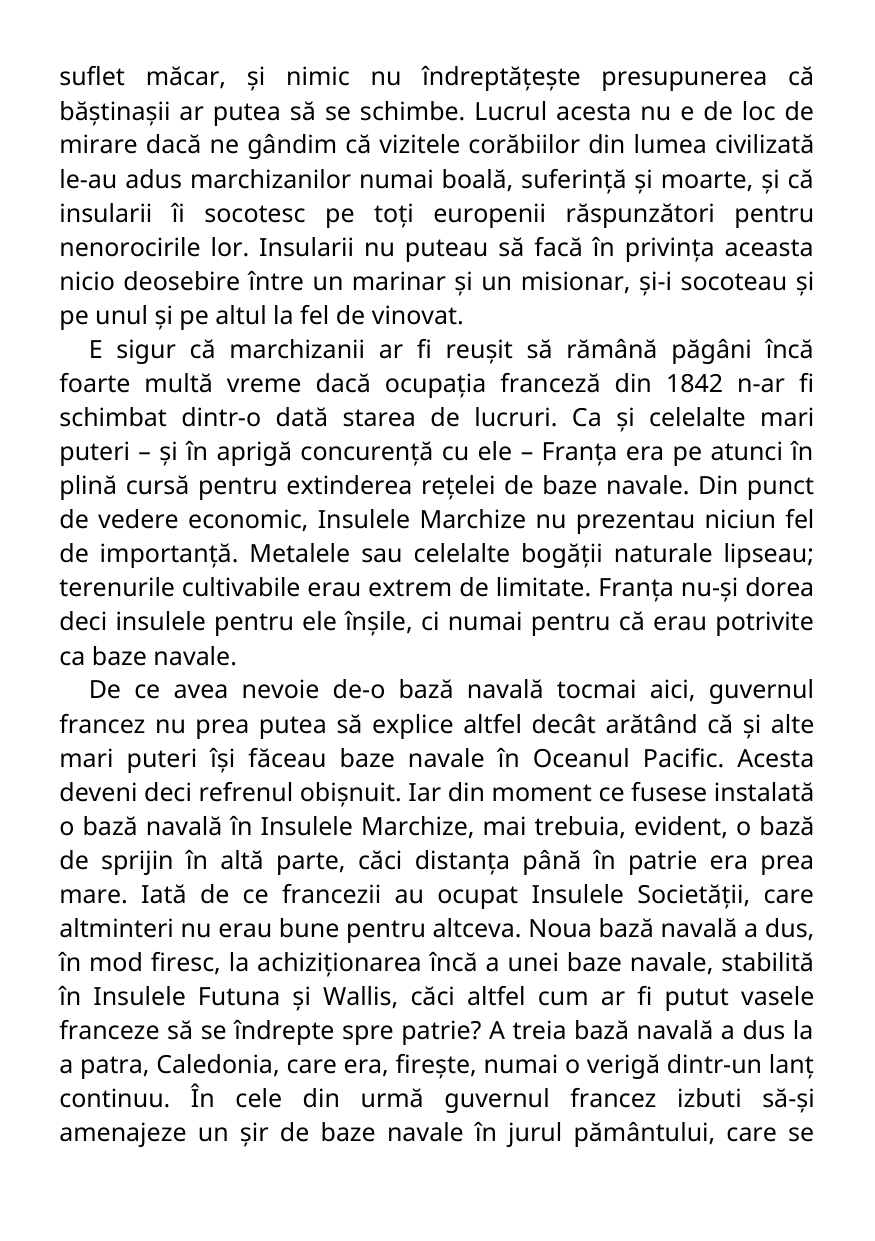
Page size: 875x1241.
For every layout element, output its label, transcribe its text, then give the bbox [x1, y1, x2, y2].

text E sigur că marchizanii ar fi reuşit să rămână păgâni încă foarte multă vreme dacă ocupaţia franceză din 1842 n-ar fi schimbat dintr-o dată starea de lucruri. Ca şi celelalte mari puteri – şi în aprigă concurenţă cu ele – Franţa era pe atunci în plină cursă pentru extinderea reţelei de baze navale. Din punct de vedere economic, Insulele Marchize nu prezentau niciun fel de importanţă. Metalele sau celelalte bogăţii naturale lipseau; terenurile cultivabile erau extrem de limitate. Franţa nu-şi dorea deci insulele pentru ele înşile, ci numai pentru că erau potrivite ca baze navale. [59, 332, 815, 672]
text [59, 672, 815, 1149]
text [59, 59, 815, 332]
